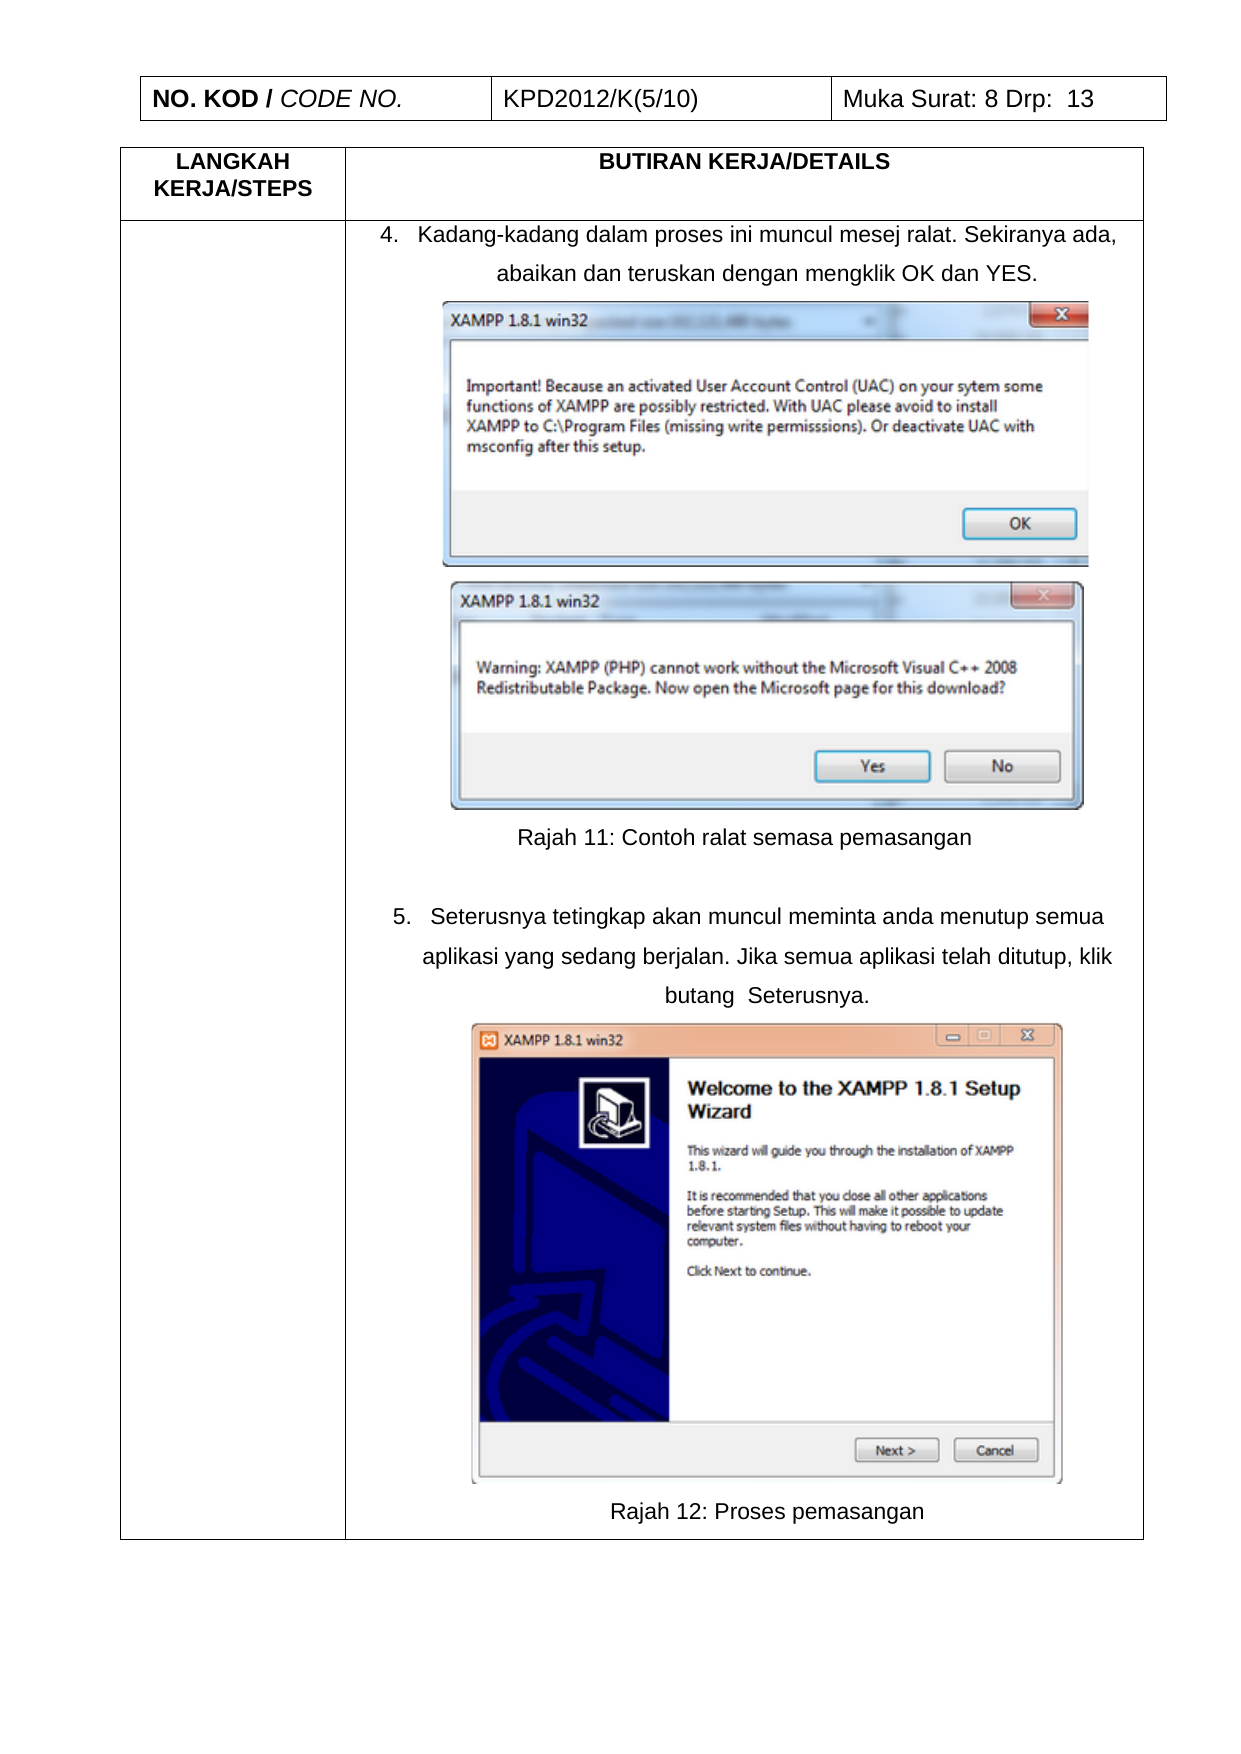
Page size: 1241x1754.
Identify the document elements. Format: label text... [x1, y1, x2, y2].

table_header BUTIRAN KERJA/DETAILS [346, 148, 1143, 220]
picture [442, 301, 1092, 567]
picture [450, 580, 1084, 810]
table_cell Kadang-kadang dalam proses ini muncul mesej ralat. Sekiranya ada, abaikan dan teruskan dengan mengklik OK dan YES. Rajah 11: Contoh ralat semasa pemasangan Seterusnya tetingkap akan muncul meminta anda menutup semua aplikasi yang sedang berjalan. Jika semua aplikasi telah ditutup, klik butang Seterusnya. Rajah 12: Proses pemasangan [346, 221, 1143, 1539]
table_cell [121, 221, 345, 1539]
table_header LANGKAH KERJA/STEPS [121, 148, 345, 220]
picture [471, 1022, 1063, 1484]
